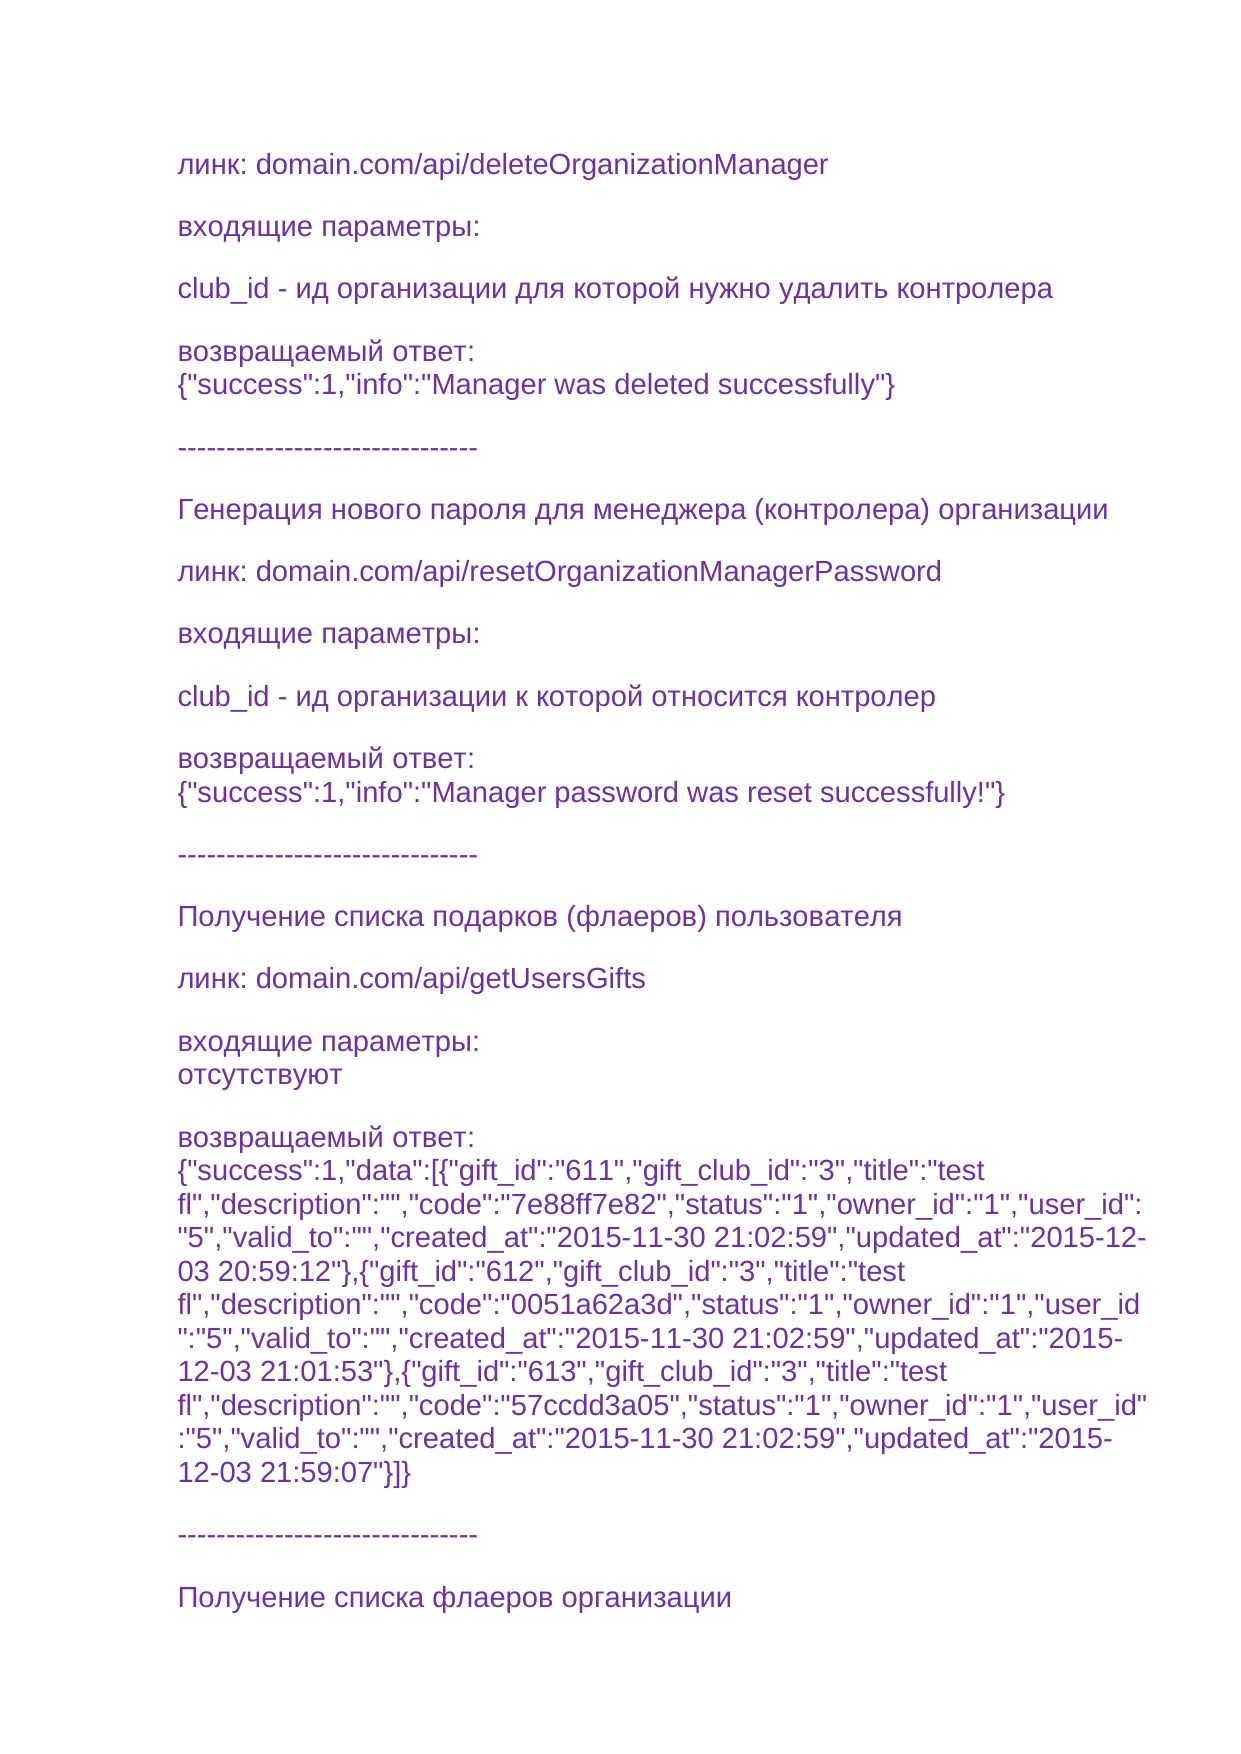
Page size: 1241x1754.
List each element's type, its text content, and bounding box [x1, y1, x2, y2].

text {"success":1,"info":"Manager was deleted successfully"} [177, 367, 1152, 401]
text линк: domain.com/api/deleteOrganizationManager [177, 147, 1152, 180]
text входящие параметры: [177, 209, 1152, 243]
text входящие параметры: [177, 616, 1152, 650]
text Генерация нового пароля для менеджера (контролера) организации [177, 492, 1152, 525]
text club_id - ид организации к которой относится контролер [177, 679, 1152, 712]
text ------------------------------- [177, 1517, 1152, 1551]
text отсутствуют [177, 1057, 1152, 1091]
text Получение списка подарков (флаеров) пользователя [177, 899, 1152, 933]
text линк: domain.com/api/getUsersGifts [177, 961, 1152, 995]
text Получение списка флаеров организации [177, 1579, 1152, 1613]
text возвращаемый ответ: [177, 334, 1152, 367]
text возвращаемый ответ: [177, 741, 1152, 774]
text ------------------------------- [177, 837, 1152, 870]
text ------------------------------- [177, 429, 1152, 463]
text входящие параметры: [177, 1024, 1152, 1057]
text возвращаемый ответ: [177, 1119, 1152, 1153]
text линк: domain.com/api/resetOrganizationManagerPassword [177, 554, 1152, 588]
text {"success":1,"data":[{"gift_id":"611","gift_club_id":"3","title":"test fl","description":"","code":"7e88ff7e82","status":"1","owner_id":"1","user_id":"5","valid_to":"","created_at":"2015-11-30 21:02:59","updated_at":"2015-12-03 20:59:12"},{"gift_id":"612","gift_club_id":"3","title":"test fl","description":"","code":"0051a62a3d","status":"1","owner_id":"1","user_id":"5","valid_to":"","created_at":"2015-11-30 21:02:59","updated_at":"2015-12-03 21:01:53"},{"gift_id":"613","gift_club_id":"3","title":"test fl","description":"","code":"57ccdd3a05","status":"1","owner_id":"1","user_id":"5","valid_to":"","created_at":"2015-11-30 21:02:59","updated_at":"2015-12-03 21:59:07"}]} [177, 1153, 1152, 1488]
text {"success":1,"info":"Manager password was reset successfully!"} [177, 774, 1152, 808]
text club_id - ид организации для которой нужно удалить контролера [177, 271, 1152, 305]
